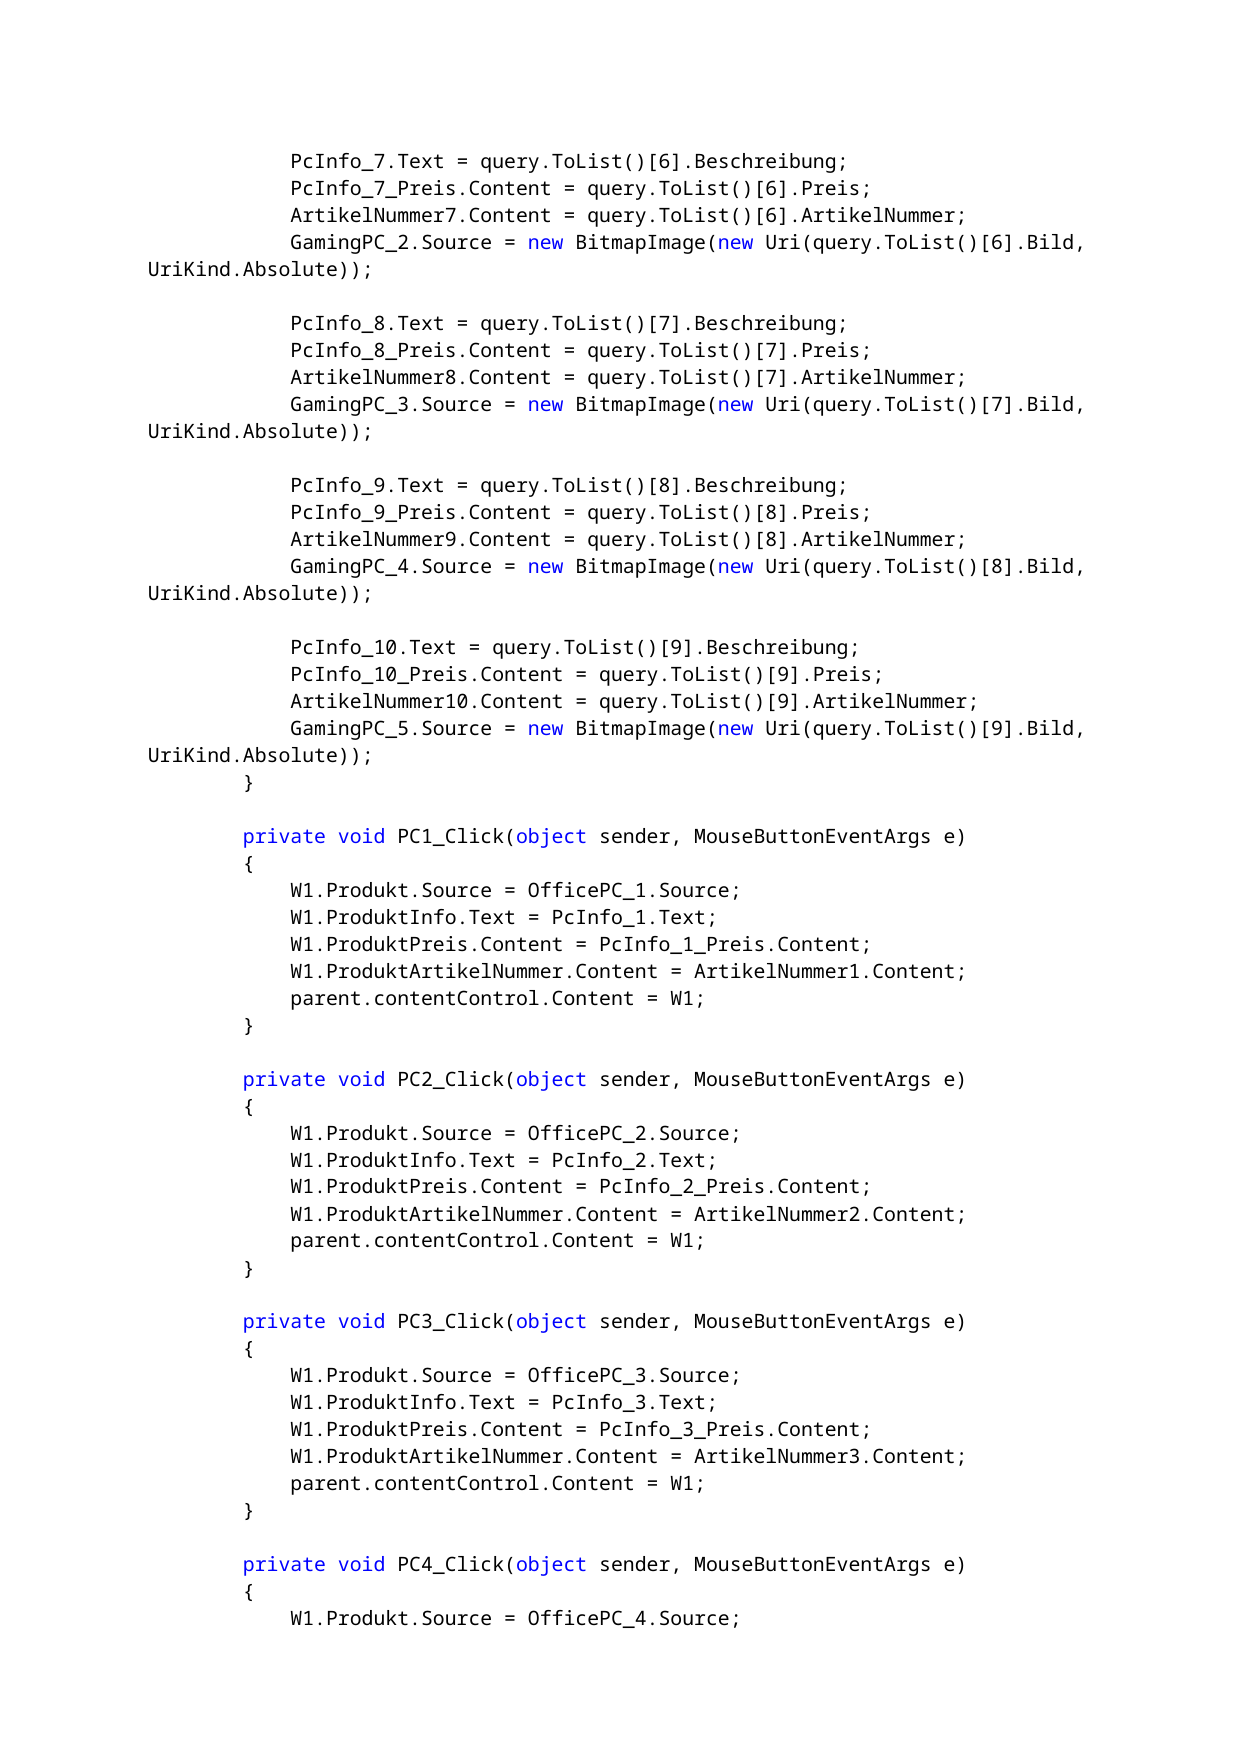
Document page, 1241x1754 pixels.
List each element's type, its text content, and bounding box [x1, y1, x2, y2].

text { [148, 849, 1093, 876]
text W1.ProduktArtikelNummer.Content = ArtikelNummer3.Content; [148, 1443, 1093, 1469]
text parent.contentControl.Content = W1; [148, 984, 1093, 1011]
text W1.ProduktInfo.Text = PcInfo_2.Text; [148, 1146, 1093, 1173]
text W1.ProduktInfo.Text = PcInfo_3.Text; [148, 1389, 1093, 1416]
text } [148, 768, 1093, 795]
text W1.Produkt.Source = OfficePC_4.Source; [148, 1604, 1093, 1631]
text ArtikelNummer8.Content = query.ToList()[7].ArtikelNummer; [148, 363, 1093, 390]
text ArtikelNummer10.Content = query.ToList()[9].ArtikelNummer; [148, 687, 1093, 714]
text W1.Produkt.Source = OfficePC_3.Source; [148, 1362, 1093, 1389]
text PcInfo_9_Preis.Content = query.ToList()[8].Preis; [148, 498, 1093, 525]
text W1.ProduktArtikelNummer.Content = ArtikelNummer1.Content; [148, 957, 1093, 984]
text PcInfo_9.Text = query.ToList()[8].Beschreibung; [148, 471, 1093, 498]
text parent.contentControl.Content = W1; [148, 1227, 1093, 1254]
text W1.Produkt.Source = OfficePC_2.Source; [148, 1119, 1093, 1146]
text private void PC4_Click(object sender, MouseButtonEventArgs e) [148, 1551, 1093, 1577]
text W1.ProduktPreis.Content = PcInfo_3_Preis.Content; [148, 1416, 1093, 1443]
text } [148, 1497, 1093, 1523]
text ArtikelNummer7.Content = query.ToList()[6].ArtikelNummer; [148, 202, 1093, 228]
text parent.contentControl.Content = W1; [148, 1469, 1093, 1497]
text PcInfo_8.Text = query.ToList()[7].Beschreibung; [148, 309, 1093, 336]
text } [148, 1011, 1093, 1038]
text W1.Produkt.Source = OfficePC_1.Source; [148, 876, 1093, 903]
text GamingPC_2.Source = new BitmapImage(new Uri(query.ToList()[6].Bild, UriKind.Absolute)); [148, 228, 1093, 282]
text PcInfo_10.Text = query.ToList()[9].Beschreibung; [148, 633, 1093, 660]
text PcInfo_8_Preis.Content = query.ToList()[7].Preis; [148, 336, 1093, 363]
text GamingPC_4.Source = new BitmapImage(new Uri(query.ToList()[8].Bild, UriKind.Absolute)); [148, 552, 1093, 606]
text ArtikelNummer9.Content = query.ToList()[8].ArtikelNummer; [148, 525, 1093, 552]
text GamingPC_5.Source = new BitmapImage(new Uri(query.ToList()[9].Bild, UriKind.Absolute)); [148, 714, 1093, 768]
text W1.ProduktPreis.Content = PcInfo_2_Preis.Content; [148, 1173, 1093, 1200]
text PcInfo_7.Text = query.ToList()[6].Beschreibung; [148, 148, 1093, 174]
text { [148, 1335, 1093, 1362]
text } [148, 1254, 1093, 1281]
text private void PC3_Click(object sender, MouseButtonEventArgs e) [148, 1308, 1093, 1335]
text { [148, 1577, 1093, 1604]
text PcInfo_10_Preis.Content = query.ToList()[9].Preis; [148, 660, 1093, 687]
text W1.ProduktPreis.Content = PcInfo_1_Preis.Content; [148, 930, 1093, 957]
text PcInfo_7_Preis.Content = query.ToList()[6].Preis; [148, 174, 1093, 202]
text private void PC2_Click(object sender, MouseButtonEventArgs e) [148, 1065, 1093, 1092]
text W1.ProduktArtikelNummer.Content = ArtikelNummer2.Content; [148, 1200, 1093, 1227]
text GamingPC_3.Source = new BitmapImage(new Uri(query.ToList()[7].Bild, UriKind.Absolute)); [148, 390, 1093, 444]
text private void PC1_Click(object sender, MouseButtonEventArgs e) [148, 822, 1093, 849]
text W1.ProduktInfo.Text = PcInfo_1.Text; [148, 903, 1093, 930]
text { [148, 1092, 1093, 1119]
